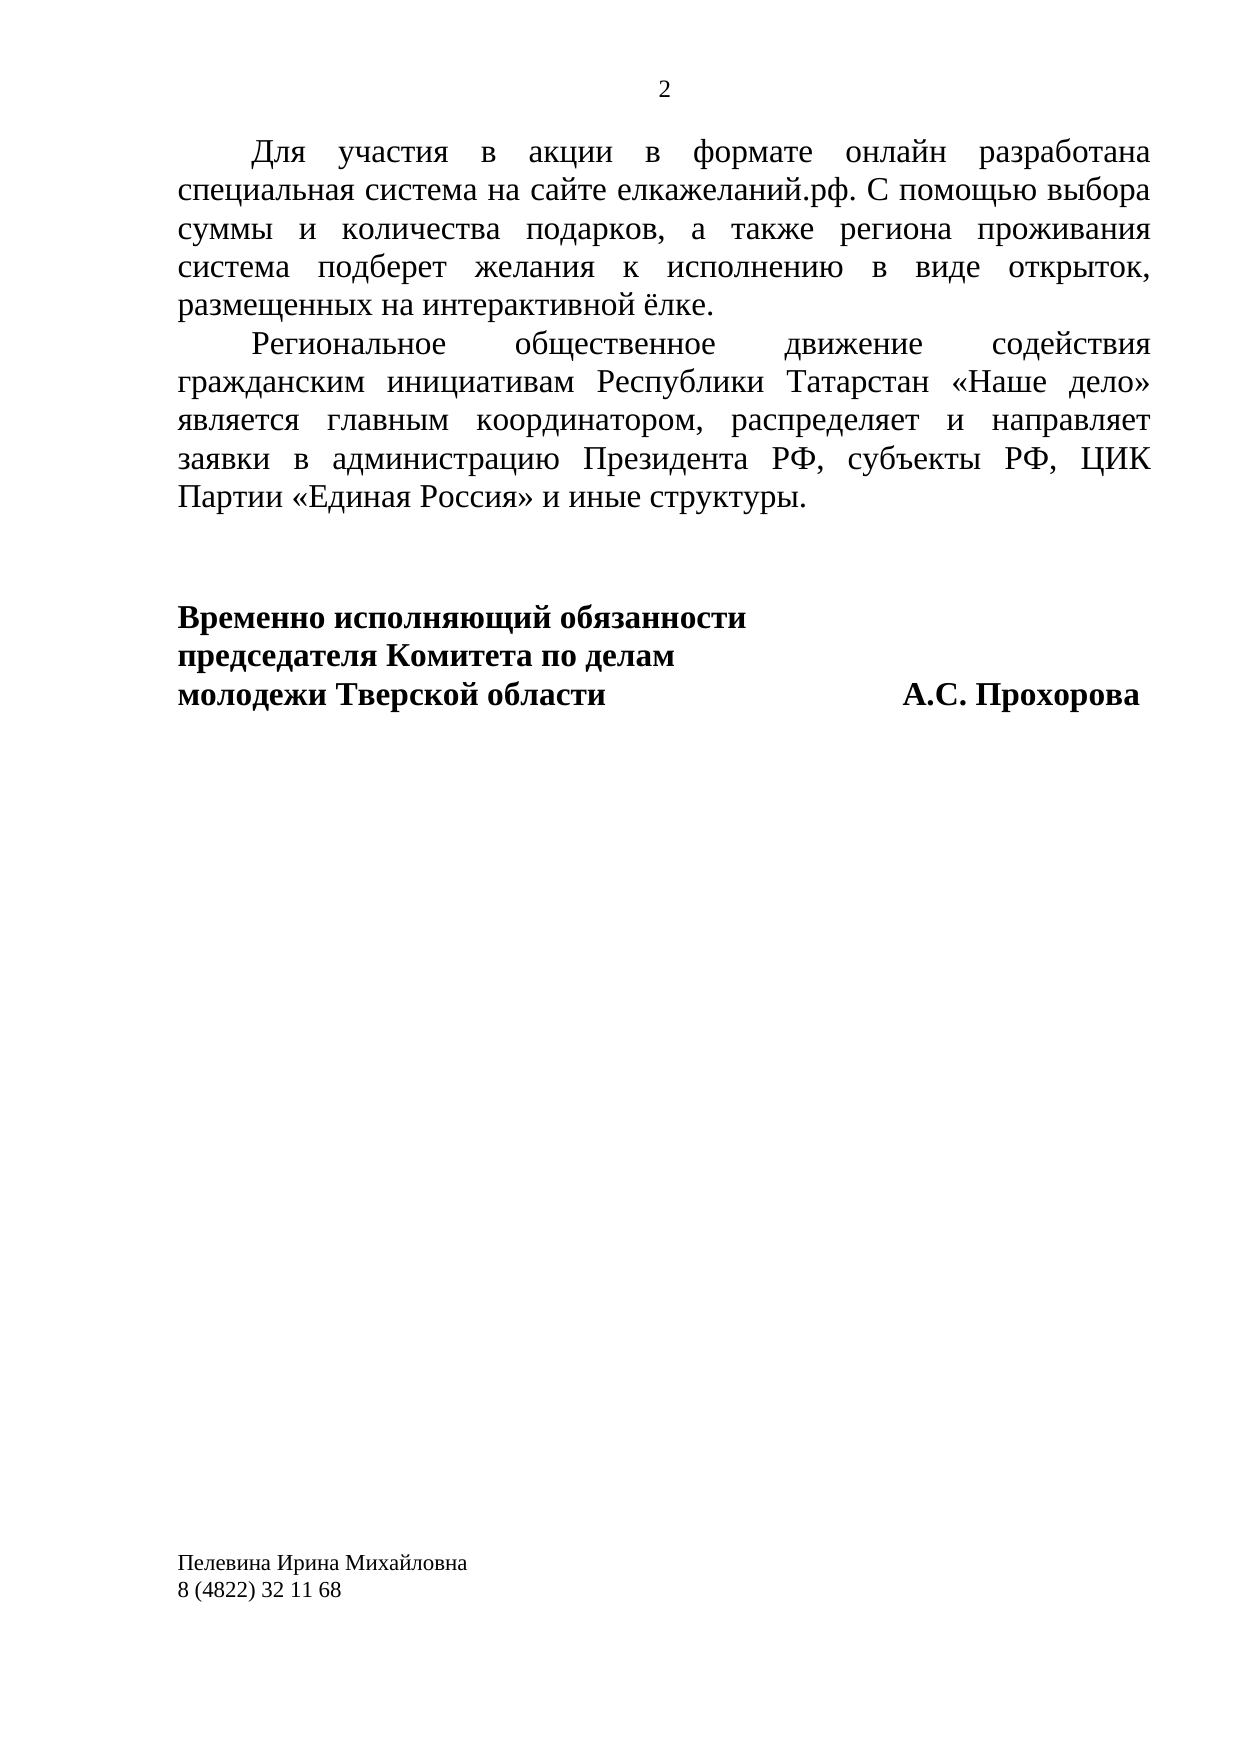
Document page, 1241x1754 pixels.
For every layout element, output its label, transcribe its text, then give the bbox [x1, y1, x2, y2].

text Пелевина Ирина Михайловна [177, 1549, 1152, 1576]
text Региональное общественное движение содействия гражданским инициативам Республики Татарстан «Наше дело» является главным координатором, распределяет и направляет заявки в администрацию Президента РФ, субъекты РФ, ЦИК Партии «Единая Россия» и иные структуры. [177, 323, 1152, 515]
text Временно исполняющий обязанности [177, 597, 1152, 635]
text 8 (4822) 32 11 68 [177, 1576, 1152, 1602]
text молодежи Тверской области А.С. Прохорова [177, 674, 1152, 712]
text председателя Комитета по делам [177, 635, 1152, 674]
text Для участия в акции в формате онлайн разработана специальная система на сайте елкажеланий.рф. С помощью выбора суммы и количества подарков, а также региона проживания система подберет желания к исполнению в виде открыток, размещенных на интерактивной ёлке. [177, 131, 1152, 323]
